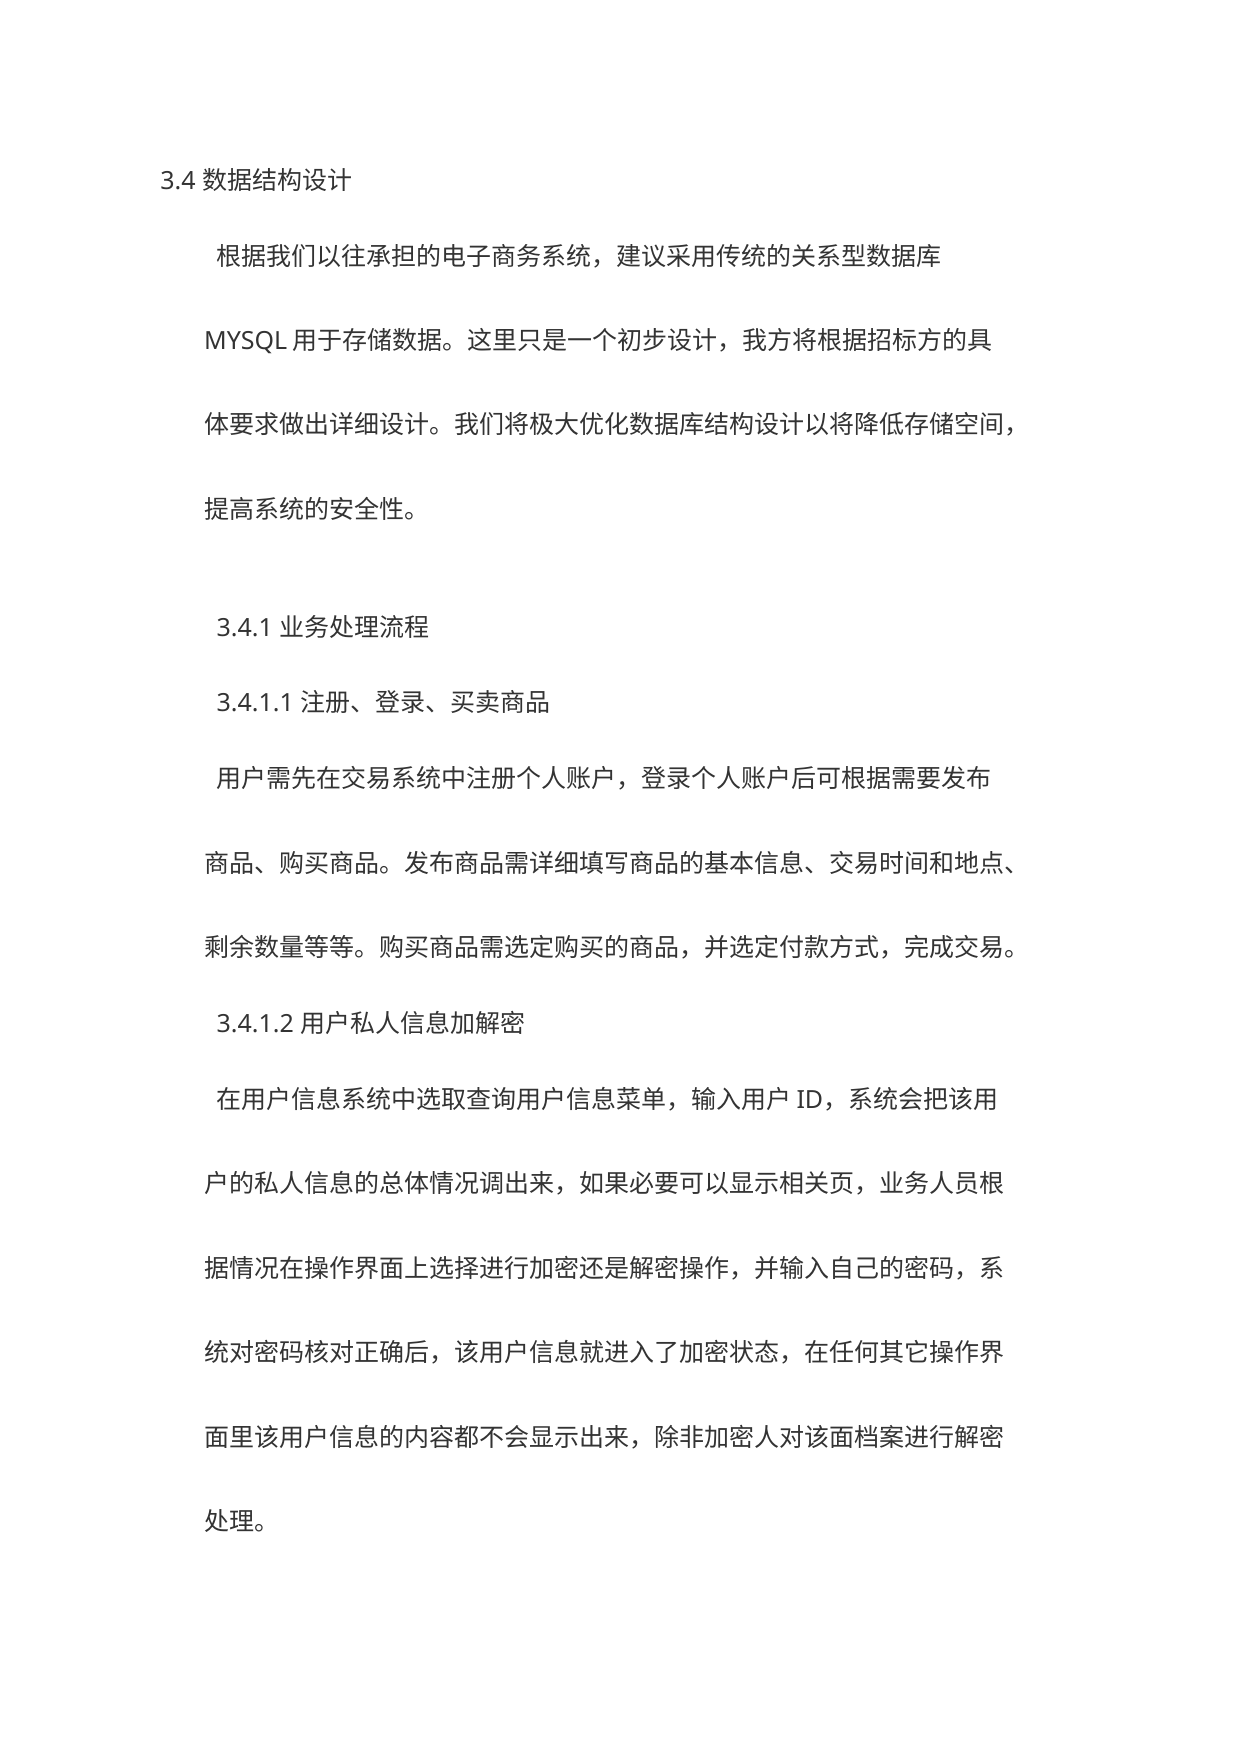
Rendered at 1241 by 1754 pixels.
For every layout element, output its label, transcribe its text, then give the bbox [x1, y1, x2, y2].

text 根据我们以往承担的电子商务系统，建议采用传统的关系型数据库MYSQL用于存储数据。这里只是一个初步设计，我方将根据招标方的具体要求做出详细设计。我们将极大优化数据库结构设计以将降低存储空间，提高系统的安全性。 [204, 222, 1011, 540]
text 3.4 数据结构设计 [148, 146, 1011, 211]
text 在用户信息系统中选取查询用户信息菜单，输入用户ID，系统会把该用户的私人信息的总体情况调出来，如果必要可以显示相关页，业务人员根据情况在操作界面上选择进行加密还是解密操作，并输入自己的密码，系统对密码核对正确后，该用户信息就进入了加密状态，在任何其它操作界面里该用户信息的内容都不会显示出来，除非加密人对该面档案进行解密处理。 [204, 1065, 1011, 1552]
text 3.4.1 业务处理流程 [204, 593, 1011, 658]
text 3.4.1.1 注册、登录、买卖商品 [204, 668, 1011, 733]
text 用户需先在交易系统中注册个人账户，登录个人账户后可根据需要发布商品、购买商品。发布商品需详细填写商品的基本信息、交易时间和地点、剩余数量等等。购买商品需选定购买的商品，并选定付款方式，完成交易。 [204, 744, 1011, 978]
text 3.4.1.2 用户私人信息加解密 [204, 989, 1011, 1054]
